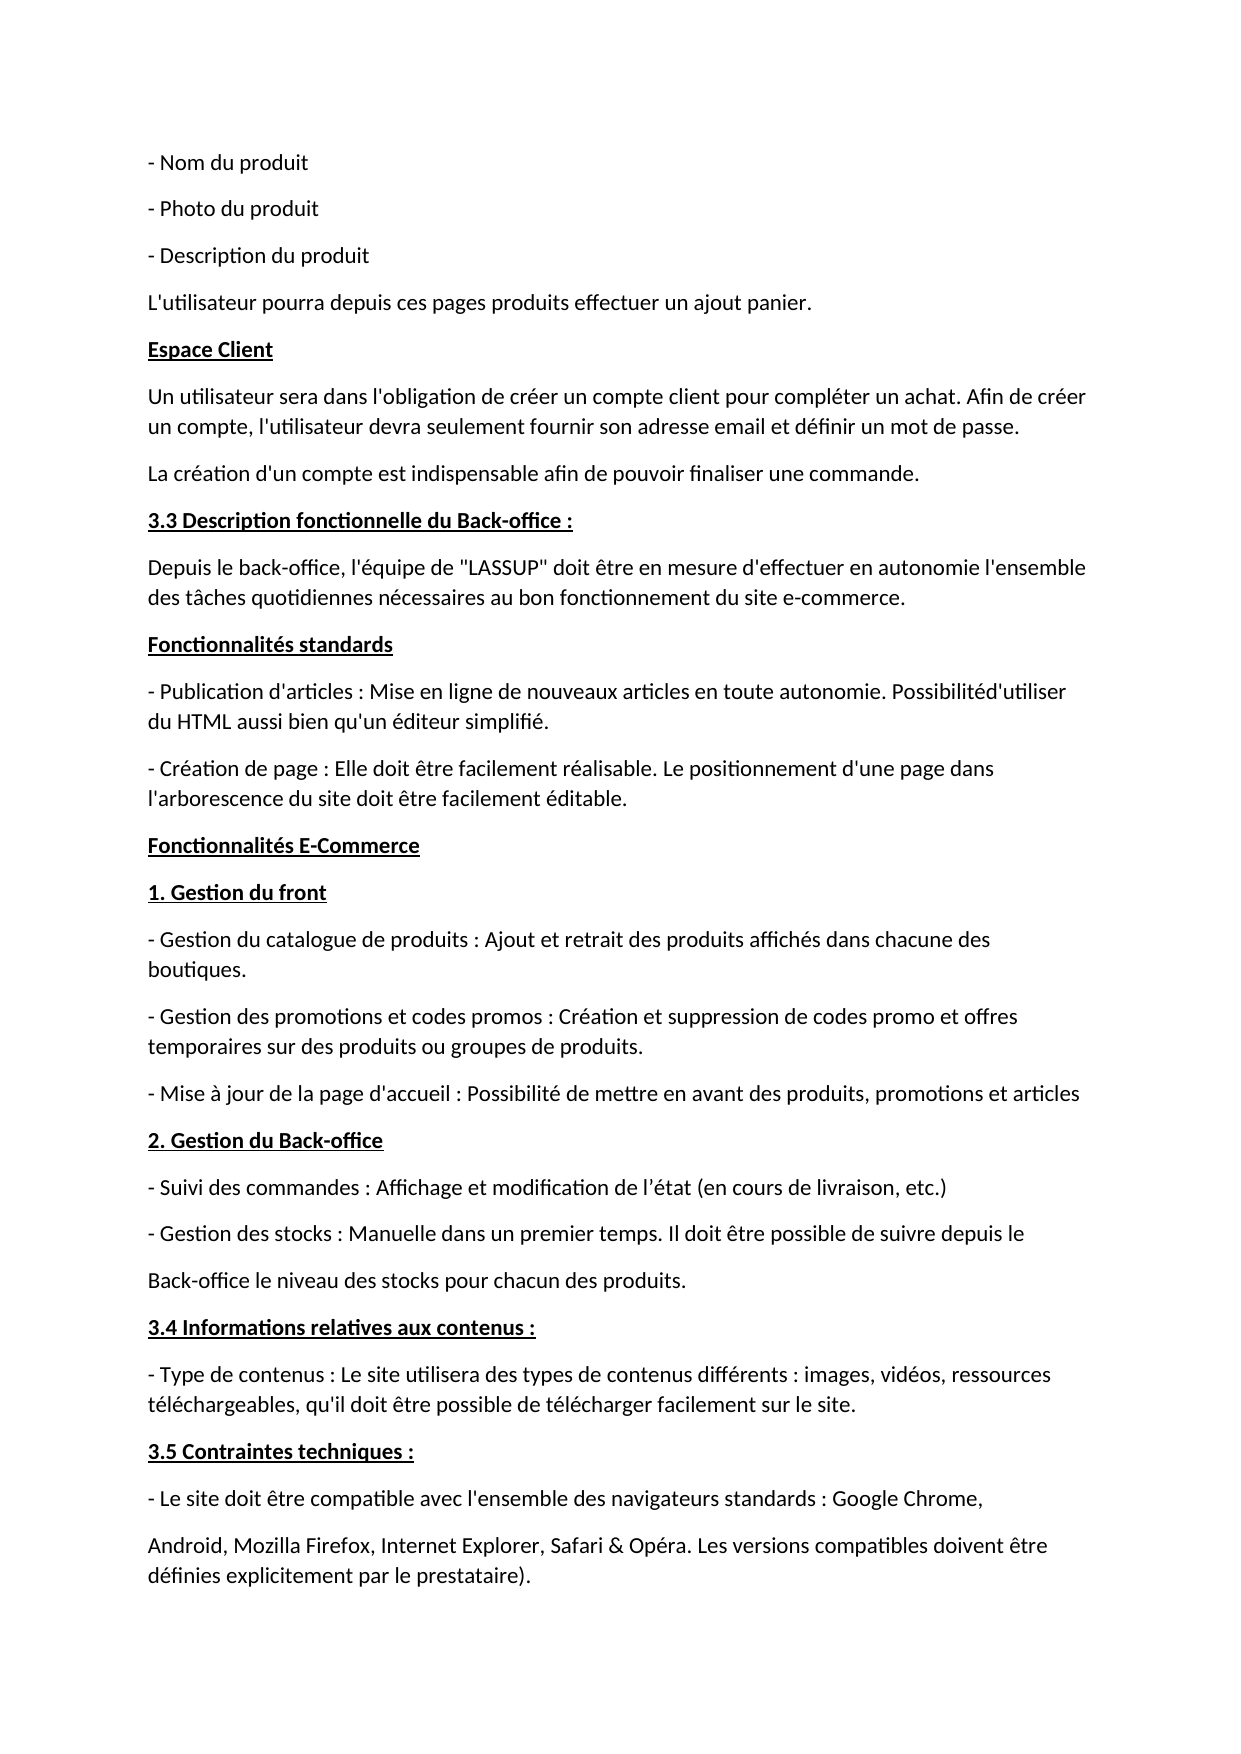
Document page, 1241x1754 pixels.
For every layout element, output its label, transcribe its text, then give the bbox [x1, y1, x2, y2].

text - Le site doit être compatible avec l'ensemble des navigateurs standards : Google Chrome, [148, 1484, 1093, 1512]
text - Suivi des commandes : Affichage et modification de l’état (en cours de livraison, etc.) [148, 1173, 1093, 1201]
text Fonctionnalités standards [148, 630, 1093, 658]
text La création d'un compte est indispensable afin de pouvoir finaliser une commande. [148, 459, 1093, 487]
text 1. Gestion du front [148, 878, 1093, 906]
text - Type de contenus : Le site utilisera des types de contenus différents : images, vidéos, ressources téléchargeables, qu'il doit être possible de télécharger facilement sur le site. [148, 1360, 1093, 1418]
text Depuis le back-office, l'équipe de "LASSUP" doit être en mesure d'effectuer en autonomie l'ensemble des tâches quotidiennes nécessaires au bon fonctionnement du site e-commerce. [148, 553, 1093, 611]
text L'utilisateur pourra depuis ces pages produits effectuer un ajout panier. [148, 288, 1093, 316]
text Fonctionnalités E-Commerce [148, 831, 1093, 859]
text 3.3 Description fonctionnelle du Back-office : [148, 506, 1093, 534]
text 3.5 Contraintes techniques : [148, 1437, 1093, 1465]
text - Nom du produit [148, 148, 1093, 176]
text - Photo du produit [148, 194, 1093, 222]
text - Description du produit [148, 241, 1093, 269]
text 2. Gestion du Back-office [148, 1126, 1093, 1154]
text - Mise à jour de la page d'accueil : Possibilité de mettre en avant des produits, promotions et articles [148, 1079, 1093, 1107]
text - Création de page : Elle doit être facilement réalisable. Le positionnement d'une page dans l'arborescence du site doit être facilement éditable. [148, 754, 1093, 812]
text Android, Mozilla Firefox, Internet Explorer, Safari & Opéra. Les versions compatibles doivent être définies explicitement par le prestataire). [148, 1531, 1093, 1589]
text - Gestion du catalogue de produits : Ajout et retrait des produits affichés dans chacune des boutiques. [148, 925, 1093, 983]
text Back-office le niveau des stocks pour chacun des produits. [148, 1266, 1093, 1294]
text 3.4 Informations relatives aux contenus : [148, 1313, 1093, 1341]
text - Gestion des promotions et codes promos : Création et suppression de codes promo et offres temporaires sur des produits ou groupes de produits. [148, 1002, 1093, 1060]
text Un utilisateur sera dans l'obligation de créer un compte client pour compléter un achat. Afin de créer un compte, l'utilisateur devra seulement fournir son adresse email et définir un mot de passe. [148, 382, 1093, 440]
text - Gestion des stocks : Manuelle dans un premier temps. Il doit être possible de suivre depuis le [148, 1219, 1093, 1247]
text Espace Client [148, 335, 1093, 363]
text - Publication d'articles : Mise en ligne de nouveaux articles en toute autonomie. Possibilitéd'utiliser du HTML aussi bien qu'un éditeur simplifié. [148, 677, 1093, 735]
